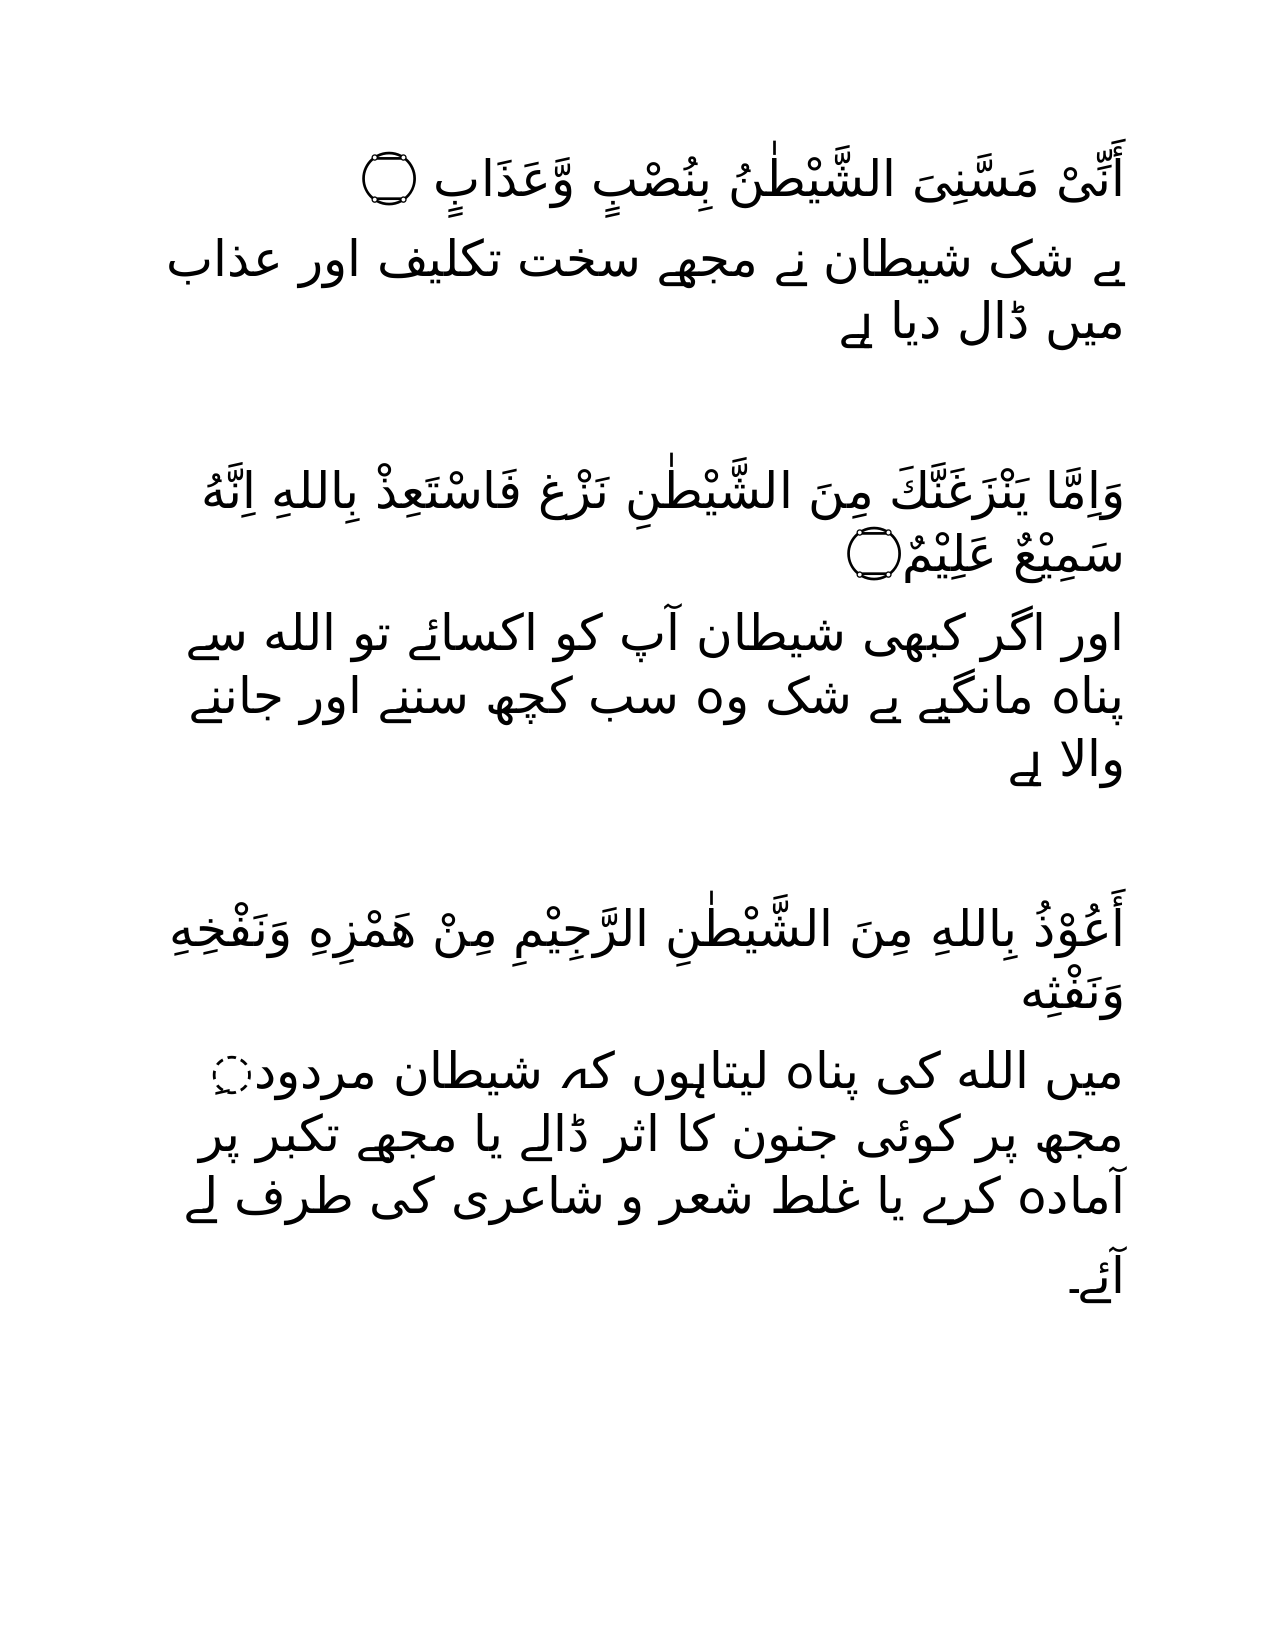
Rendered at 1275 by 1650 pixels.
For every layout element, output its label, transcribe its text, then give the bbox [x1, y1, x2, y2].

text بے شک شیطان نے مجھے سخت تکلیف اور عذاب میں ڈال دیا ہے [150, 229, 1125, 351]
text أَنِّیْ مَسَّنِیَ الشَّیْطٰنُ بِنُصْبٍ وَّعَذَابٍ ۝ [150, 150, 1125, 208]
text اور اگر کبھی شیطان آپ کو اکسائے تو الله سے پناہ مانگیے بے شک وہ سب کچھ سننے اور جاننے والا ہے [150, 604, 1125, 788]
text ِمیں الله کی پناہ لیتاہوں کہ شیطان مردود مجھ پر کوئی جنون کا اثر ڈالے یا مجھے تکبر پر آمادہ کرے یا غلط شعر و شاعری کی طرف لے [150, 1042, 1125, 1226]
text آئے۔ [150, 1247, 1125, 1305]
text وَاِمَّا یَنْزَغَنَّكَ مِنَ الشَّیْطٰنِ نَزْغ فَاسْتَعِذْ بِاللهِ اِنَّهُ سَمِیْعٌ عَلِیْمٌ۝ [150, 462, 1125, 583]
text أَعُوْذُ بِاللهِ مِنَ الشَّیْطٰنِ الرَّجِیْمِ مِنْ هَمْزِهِ وَنَفْخِهِ وَنَفْثِه [150, 899, 1125, 1021]
